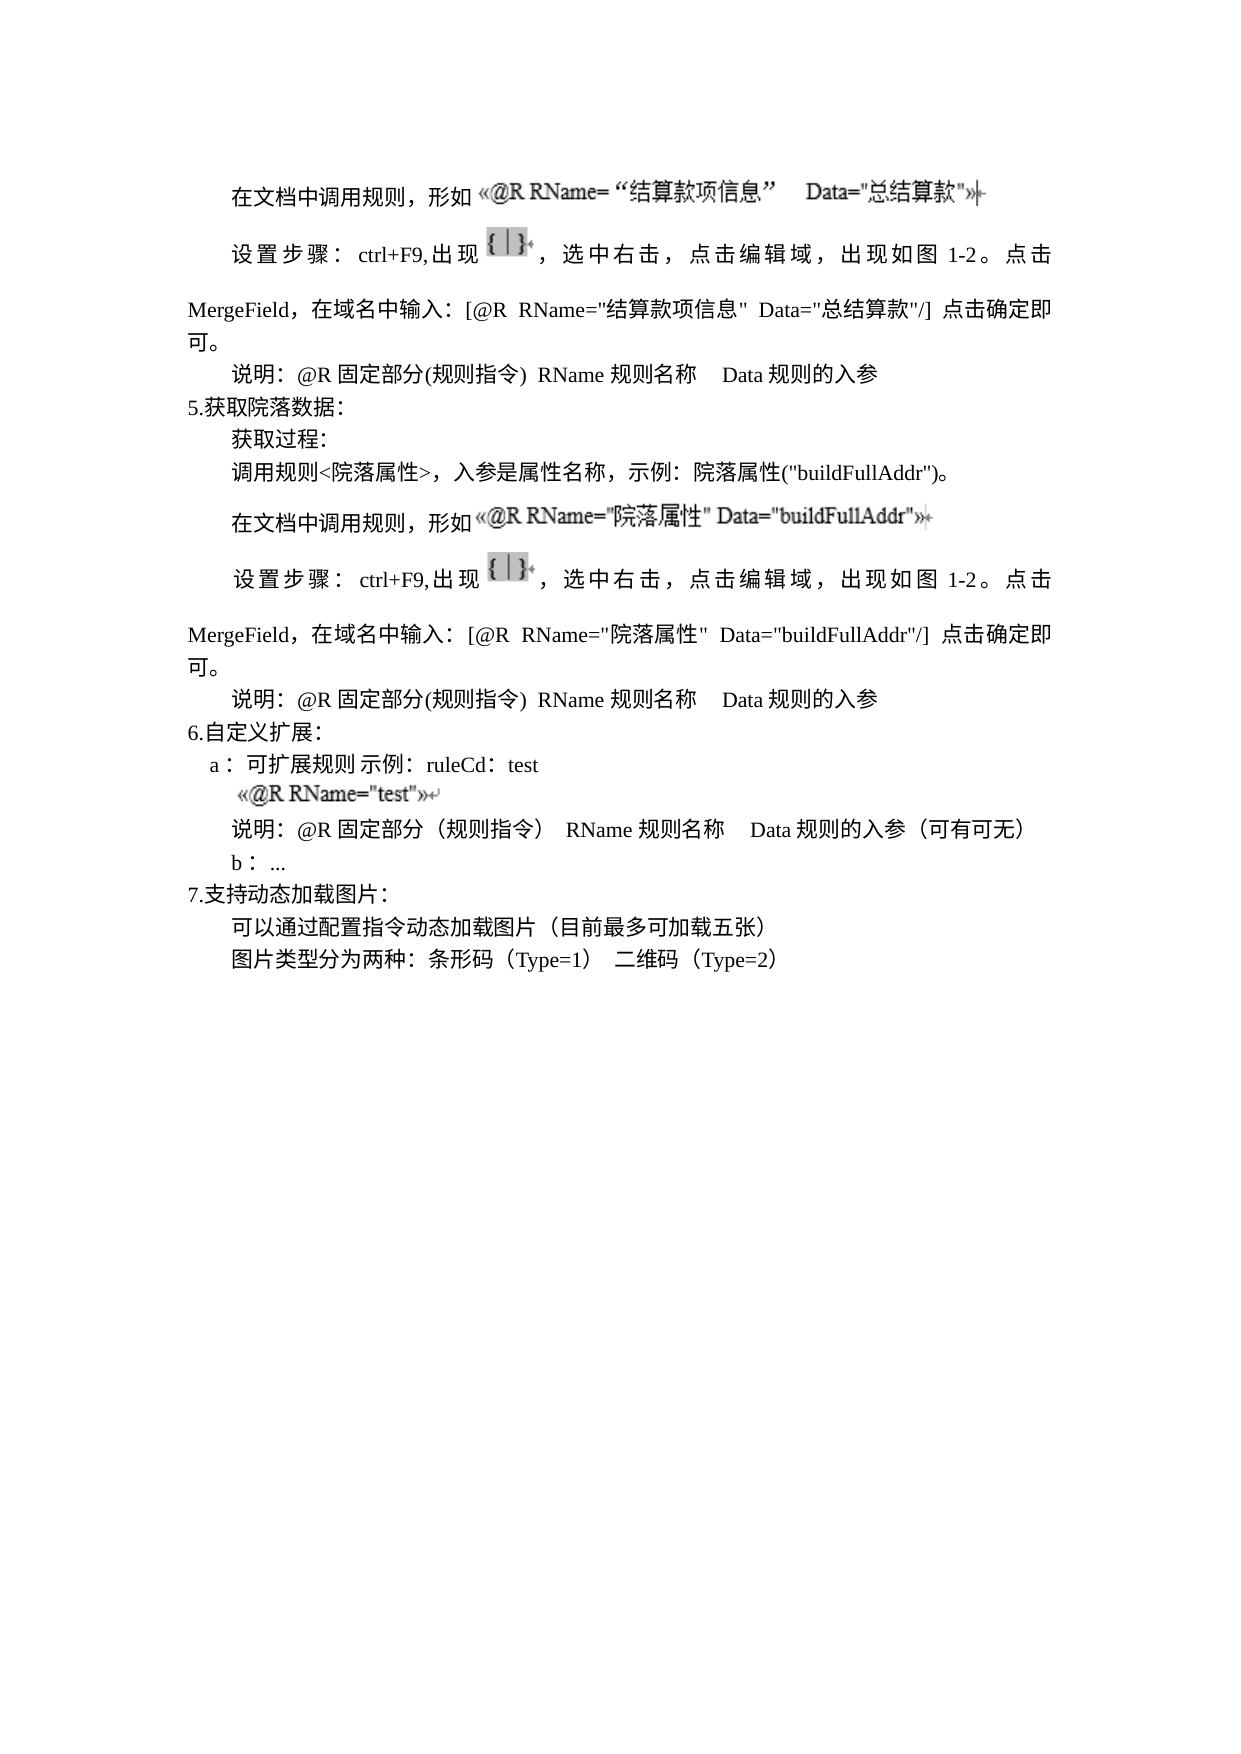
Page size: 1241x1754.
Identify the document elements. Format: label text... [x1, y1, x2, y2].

list 图片类型分为两种：条形码（Type=1） 二维码（Type=2） [231, 942, 1053, 974]
picture [483, 552, 535, 588]
text a ：可扩展规则 示例：ruleCd：test [187, 747, 1053, 779]
text 说明：@R 固定部分(规则指令) RName 规则名称 Data 规则的入参 [187, 682, 1053, 714]
picture [482, 227, 534, 263]
text 调用规则<院落属性>，入参是属性名称，示例：院落属性("buildFullAddr")。 [187, 454, 1053, 487]
picture [471, 501, 933, 532]
text 设置步骤：ctrl+F9,出现，选中右击，点击编辑域，出现如图1-2。点击MergeField，在域名中输入：[@R RName="结算款项信息" Data="总结算款"/] 点击确定即可。 [187, 227, 1053, 357]
text 设置步骤：ctrl+F9,出现，选中右击，点击编辑域，出现如图1-2。点击MergeField，在域名中输入：[@R RName="院落属性" Data="buildFullAddr"/] 点击确定即可。 [187, 552, 1053, 682]
text 说明：@R 固定部分(规则指令) RName 规则名称 Data 规则的入参 [187, 357, 1053, 389]
text 说明：@R 固定部分（规则指令） RName 规则名称 Data 规则的入参（可有可无） [187, 812, 1053, 844]
picture [232, 779, 443, 808]
picture [471, 177, 986, 206]
text 7.支持动态加载图片： [187, 877, 1053, 909]
text 获取过程： [187, 422, 1053, 454]
list 获取院落数据： [187, 389, 1053, 422]
text b ：... [187, 844, 1053, 877]
text 6.自定义扩展： [187, 714, 1053, 747]
list 可以通过配置指令动态加载图片（目前最多可加载五张） [231, 909, 1053, 942]
